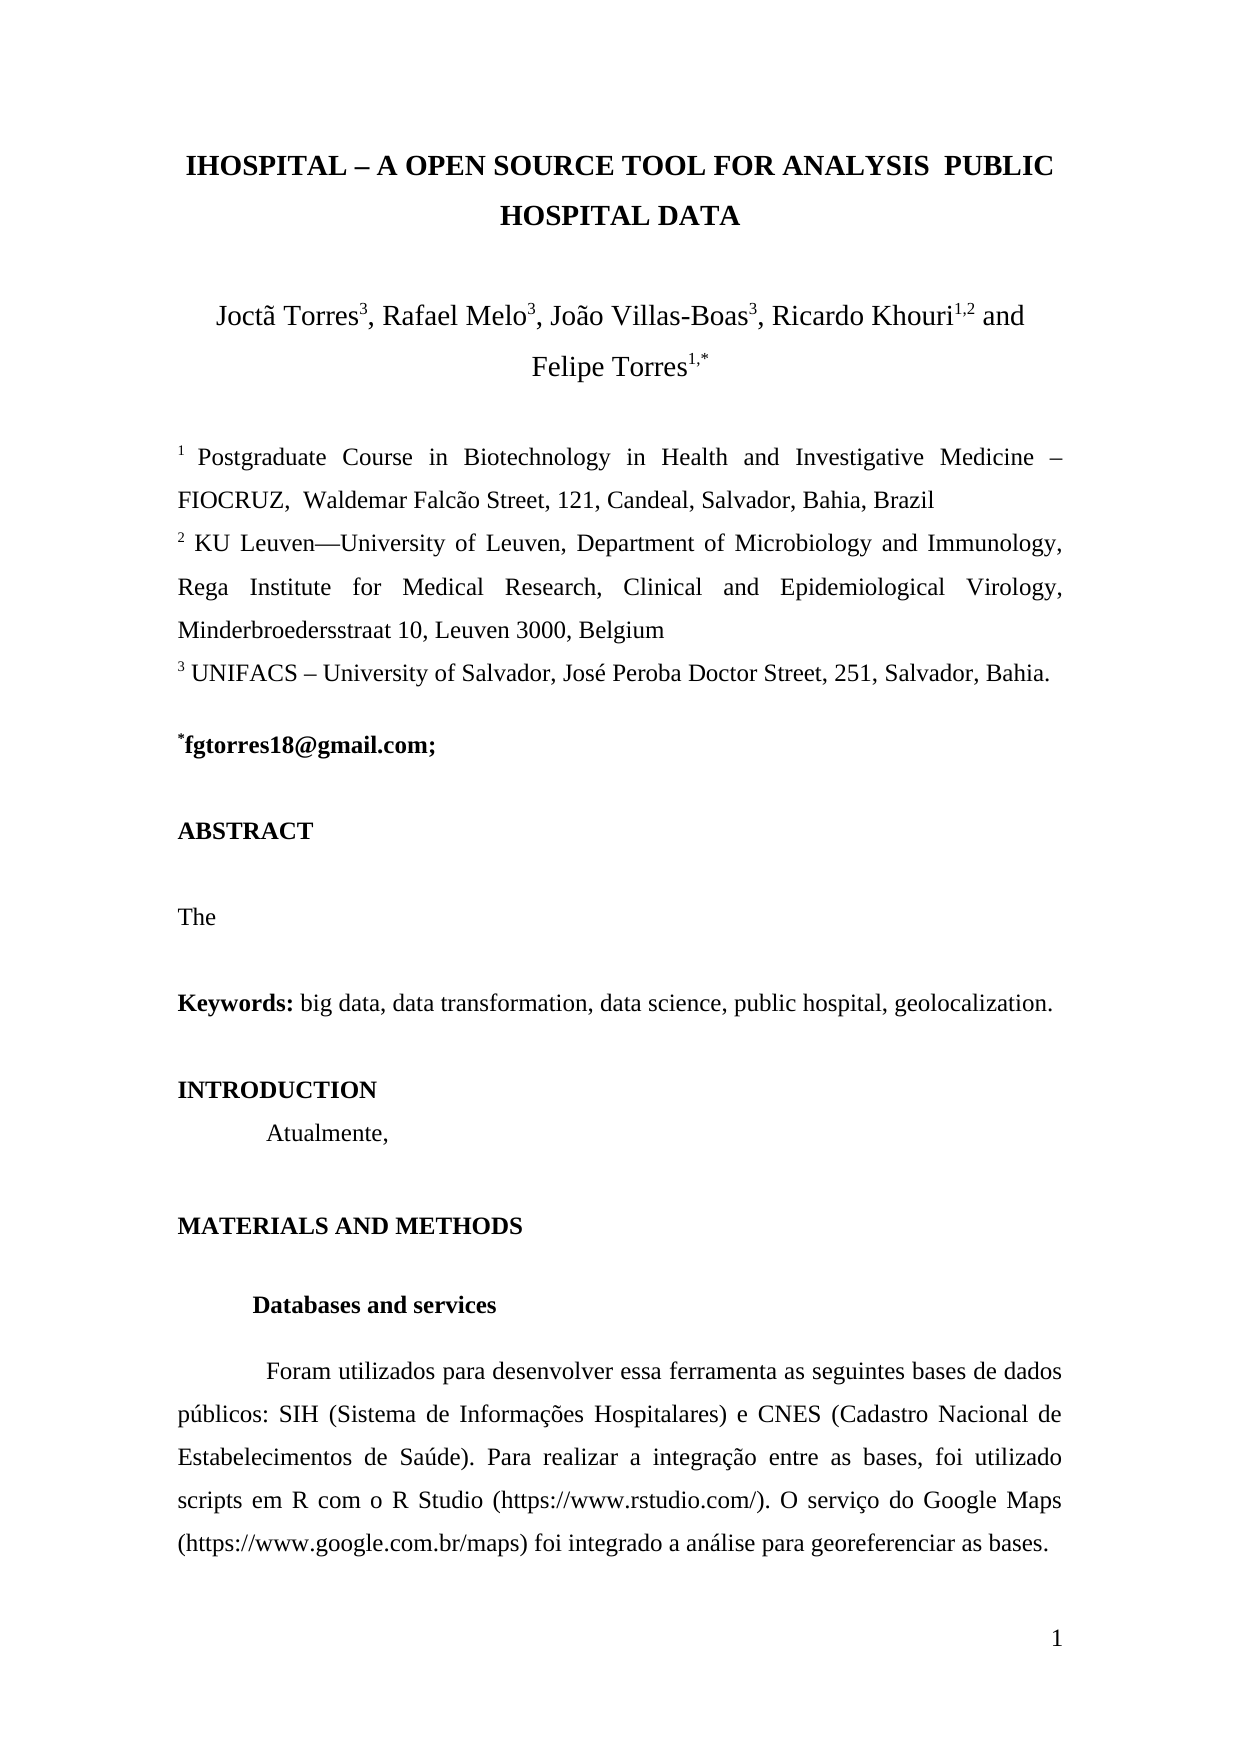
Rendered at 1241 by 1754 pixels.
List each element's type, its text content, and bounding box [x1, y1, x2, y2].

subtitle MATERIAlS and methods [177, 1211, 1063, 1240]
text The [177, 902, 1063, 931]
text Joctã Torres3, Rafael Melo3, João Villas-Boas3, Ricardo Khouri1,2 and Felipe Torres1,* [177, 298, 1063, 382]
text Foram utilizados para desenvolver essa ferramenta as seguintes bases de dados públicos: SIH (Sistema de Informações Hospitalares) e CNES (Cadastro Nacional de Estabelecimentos de Saúde). Para realizar a integração entre as bases, foi utilizado scripts em R com o R Studio (https://www.rstudio.com/). O serviço do Google Maps (https://www.google.com.br/maps) foi integrado a análise para georeferenciar as bases. [177, 1356, 1063, 1557]
text 1 Postgraduate Course in Biotechnology in Health and Investigative Medicine – FIOCRUZ, Waldemar Falcão Street, 121, Candeal, Salvador, Bahia, Brazil [177, 442, 1063, 514]
text *fgtorres18@gmail.com; [177, 730, 1063, 758]
subtitle Databases and services [252, 1290, 1063, 1318]
text Keywords: big data, data transformation, data science, public hospital, geolocalization. [177, 988, 1063, 1017]
text Atualmente, [177, 1118, 1063, 1147]
text 3 UNIFACS – University of Salvador, José Peroba Doctor Street, 251, Salvador, Bahia. [177, 658, 1063, 687]
text INTRODUCTION [177, 1075, 1063, 1103]
text IHOSPITAL – A OPEN SOURCE TOOL FOR ANALYSIS PUBLIC HOSPITAL DATA [177, 148, 1063, 231]
text ABSTRACT [177, 816, 1063, 845]
text 2 KU Leuven—University of Leuven, Department of Microbiology and Immunology, Rega Institute for Medical Research, Clinical and Epidemiological Virology, Minderbroedersstraat 10, Leuven 3000, Belgium [177, 528, 1063, 643]
